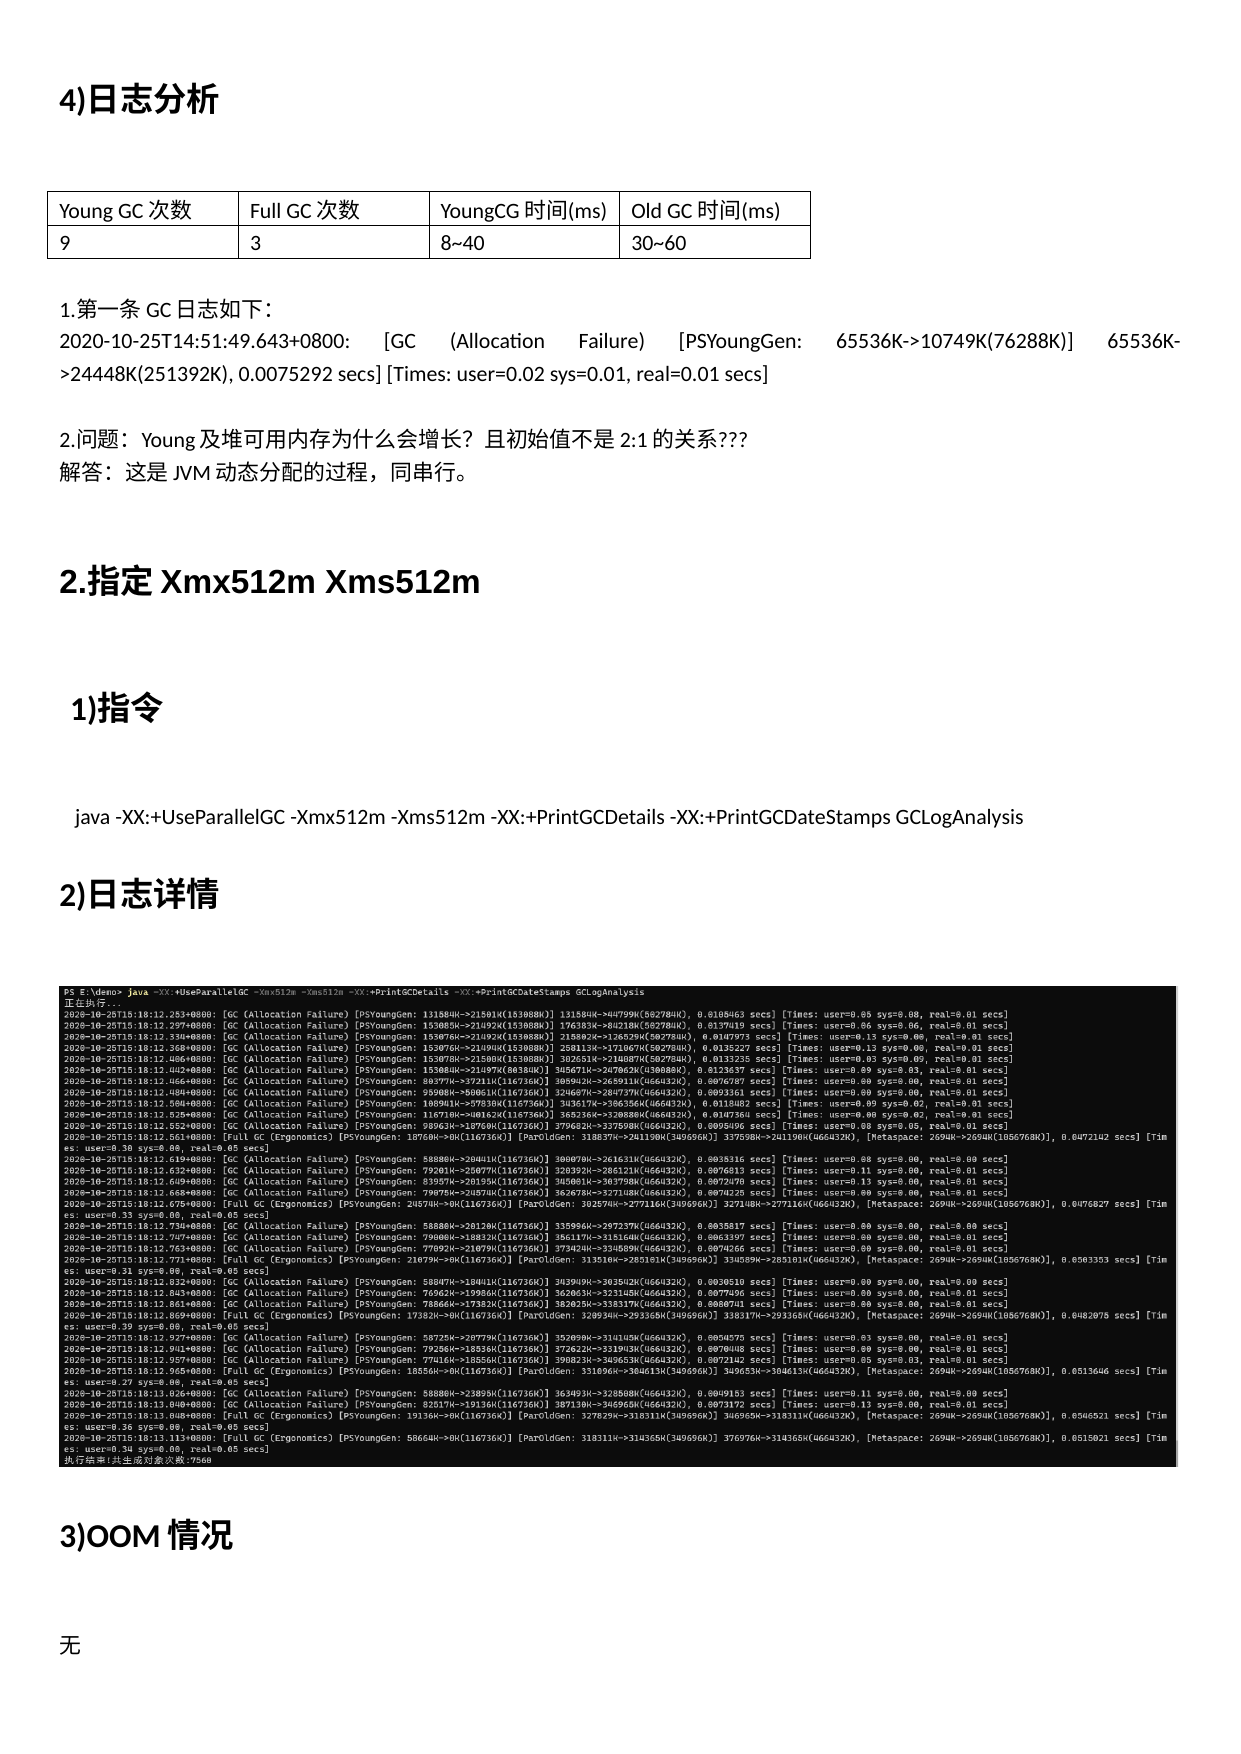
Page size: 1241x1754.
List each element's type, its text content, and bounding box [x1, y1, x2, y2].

table_cell 30~60 [620, 226, 810, 258]
table_cell 9 [48, 226, 238, 258]
picture [59, 986, 1179, 1467]
table_header Full GC 次数 [239, 192, 429, 225]
subtitle 3)OOM情况 [59, 1501, 1181, 1566]
list 解答：这是JVM动态分配的过程，同串行。 [59, 454, 1181, 487]
table_header Young GC 次数 [48, 192, 238, 225]
subtitle 2)日志详情 [59, 859, 1181, 924]
table_header YoungCG时间(ms) [430, 192, 619, 225]
list 无 [59, 1628, 1181, 1660]
table_header Old GC 时间(ms) [620, 192, 810, 225]
list 2020-10-25T14:51:49.643+0800: [GC (Allocation Failure) [PSYoungGen: 65536K->10749K(76288K)] 65536K->24448K(251392K), 0.0075292 secs] [Times: user=0.02 sys=0.01, real=0.01 secs] [59, 324, 1181, 389]
list 2.问题：Young及堆可用内存为什么会增长？且初始值不是2:1的关系??? [59, 422, 1181, 454]
subtitle 1)指令 [70, 673, 1181, 738]
table_cell 3 [239, 226, 429, 258]
subtitle 4)日志分析 [59, 64, 1181, 129]
table_cell 8~40 [430, 226, 619, 258]
list 1.第一条GC日志如下： [59, 292, 1181, 324]
subtitle 2.指定Xmx512m Xms512m [59, 546, 1181, 611]
list java -XX:+UseParallelGC -Xmx512m -Xms512m -XX:+PrintGCDetails -XX:+PrintGCDateStamps GCLogAnalysis [70, 800, 1181, 832]
